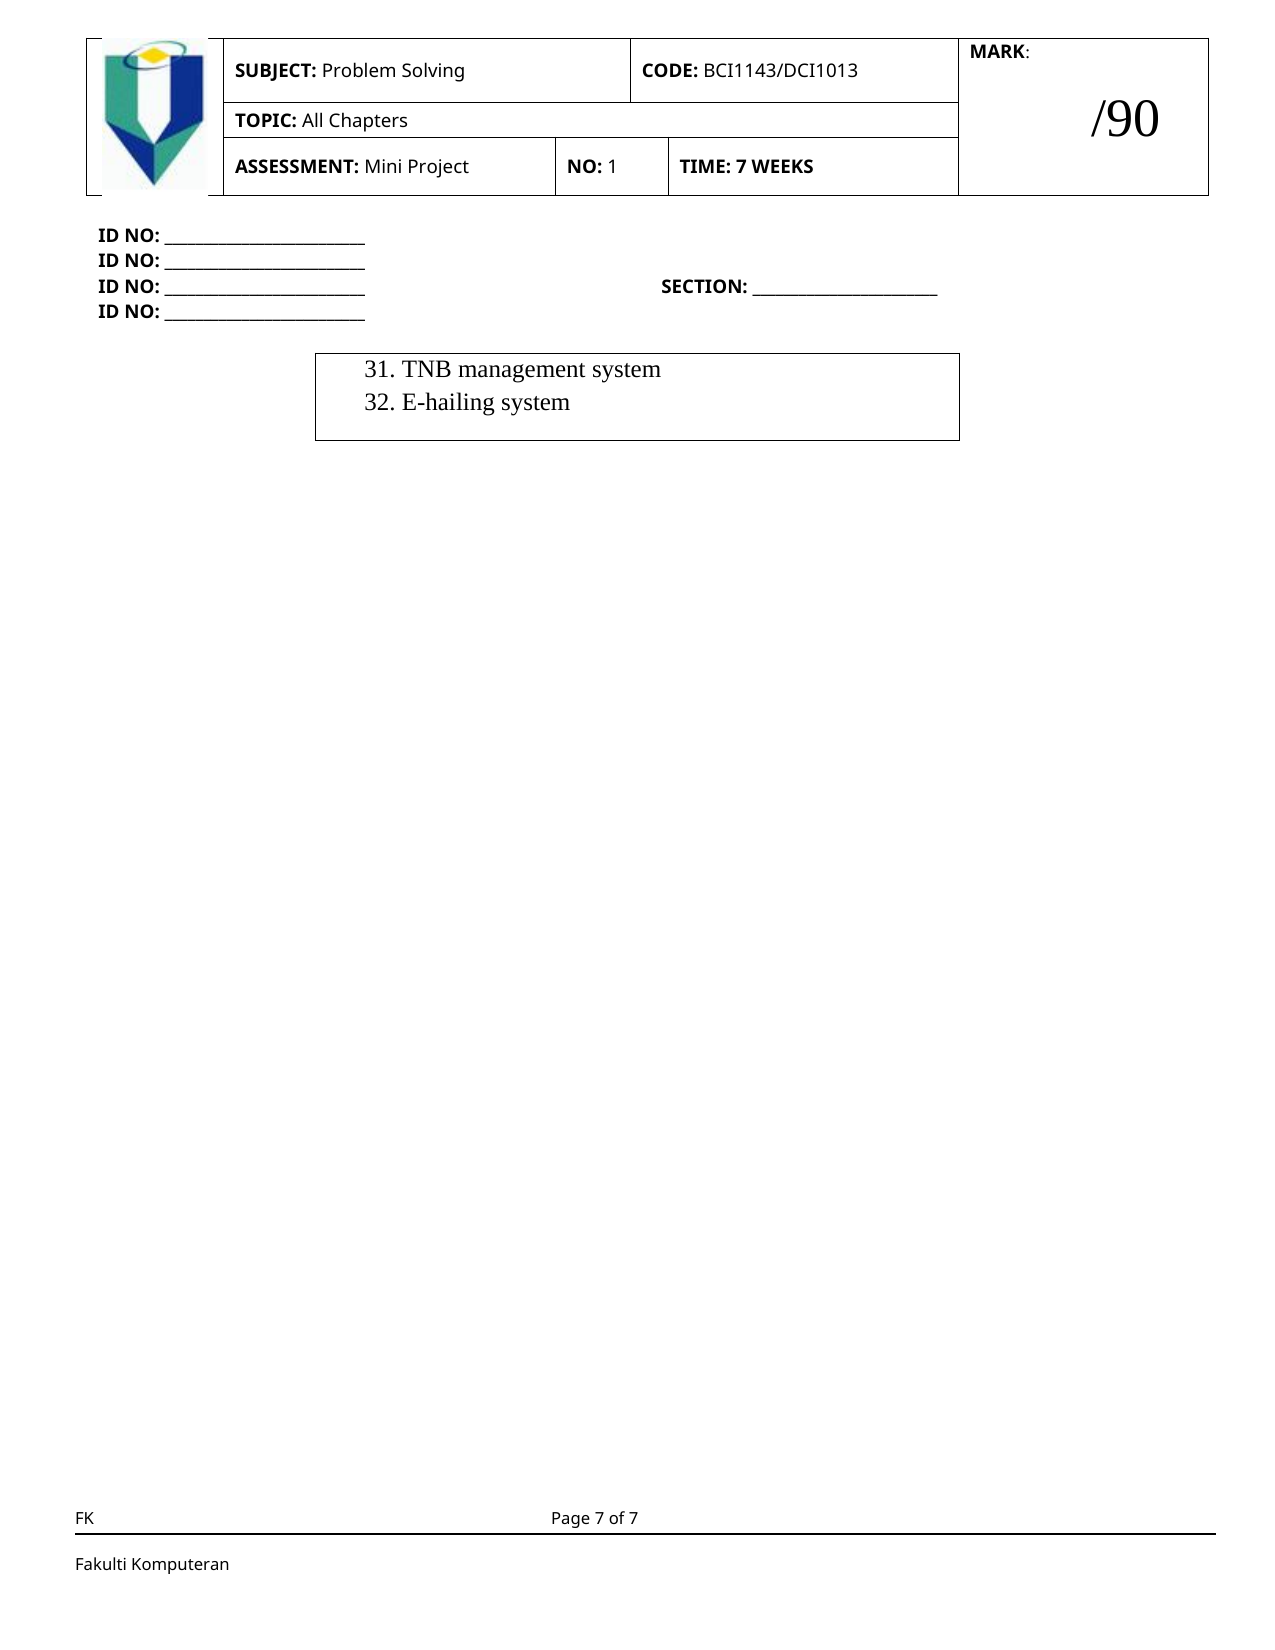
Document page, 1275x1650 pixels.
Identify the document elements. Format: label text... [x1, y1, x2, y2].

picture [102, 38, 209, 196]
